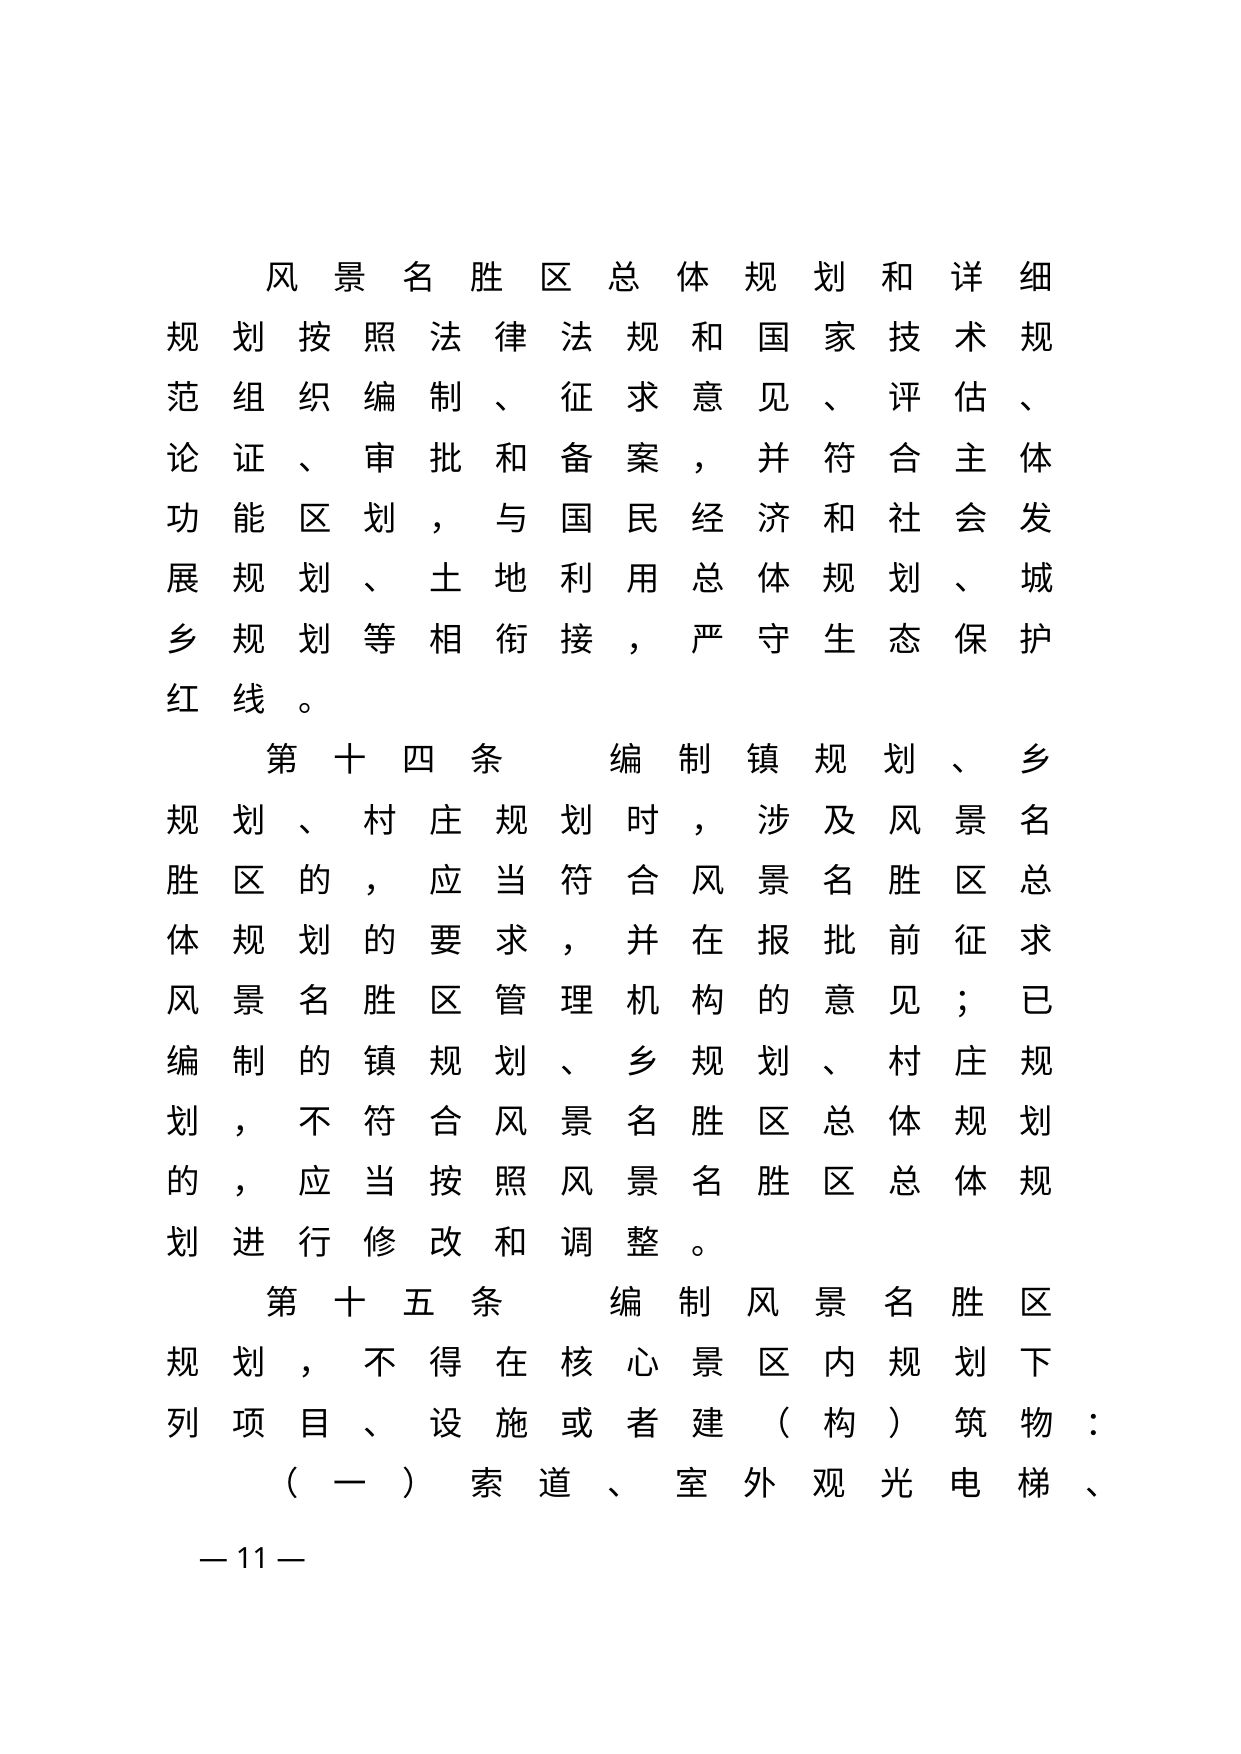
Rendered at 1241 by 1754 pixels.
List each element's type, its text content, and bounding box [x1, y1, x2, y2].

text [167, 1451, 1085, 1511]
text 第十五条 编制风景名胜区规划，不得在核心景区内规划下列项目、设施或者建（构）筑物： [167, 1270, 1085, 1451]
text 风景名胜区总体规划和详细规划按照法律法规和国家技术规范组织编制、征求意见、评估、论证、审批和备案，并符合主体功能区划，与国民经济和社会发展规划、土地利用总体规划、城乡规划等相衔接，严守生态保护红线。 [167, 244, 1085, 727]
text 第十四条 编制镇规划、乡规划、村庄规划时，涉及风景名胜区的，应当符合风景名胜区总体规划的要求，并在报批前征求风景名胜区管理机构的意见；已编制的镇规划、乡规划、村庄规划，不符合风景名胜区总体规划的，应当按照风景名胜区总体规划进行修改和调整。 [167, 727, 1085, 1270]
